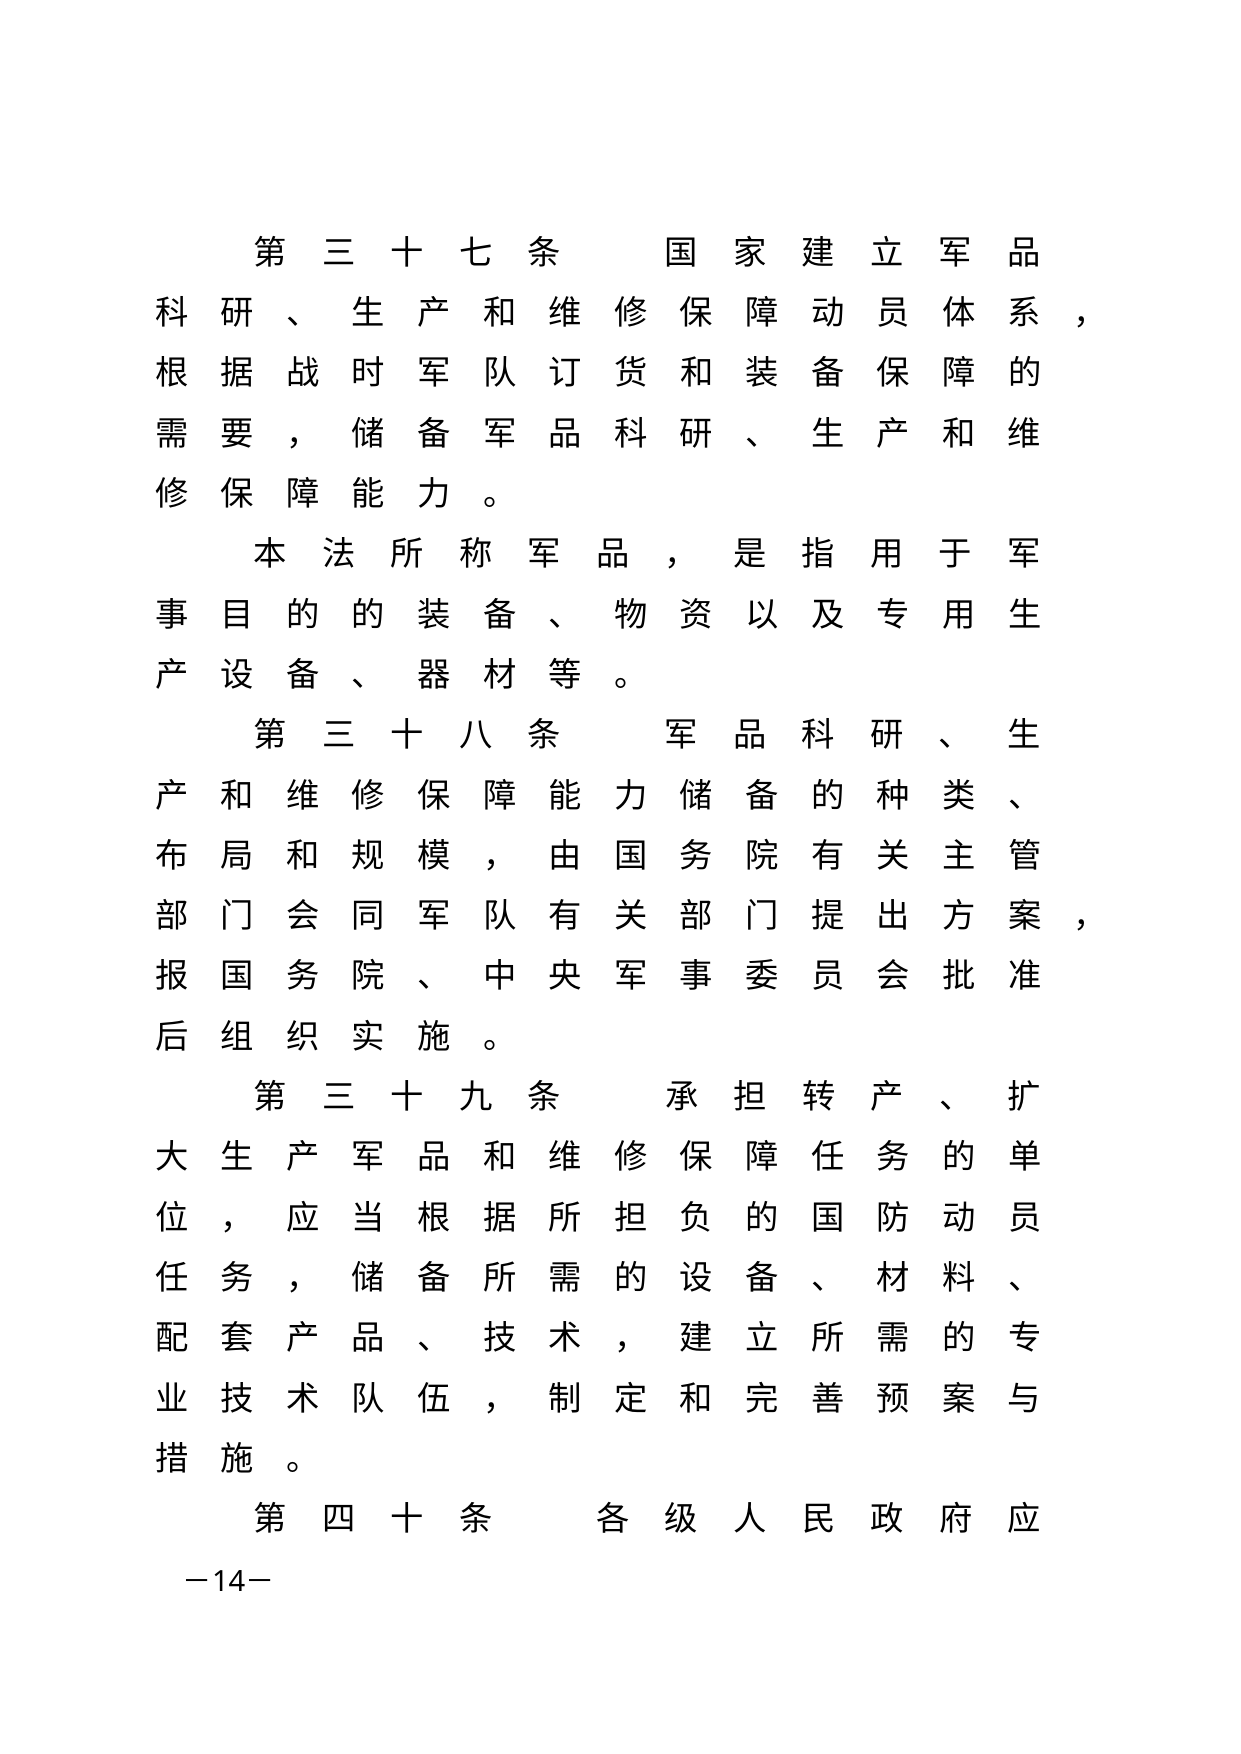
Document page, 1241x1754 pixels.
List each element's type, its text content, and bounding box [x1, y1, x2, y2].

text 第三十九条 承担转产、扩大生产军品和维修保障任务的单位，应当根据所担负的国防动员任务，储备所需的设备、材料、配套产品、技术，建立所需的专业技术队伍，制定和完善预案与措施。 [155, 1064, 1073, 1486]
text 第三十七条 国家建立军品科研、生产和维修保障动员体系，根据战时军队订货和装备保障的需要，储备军品科研、生产和维修保障能力。 [155, 219, 1073, 521]
text 第四十条 各级人民政府应当支持和帮助承担转产、扩大生产军品任务的单位开发和应用先进的军民两用技术，推广军民通用的技术标准，提高转产、扩大生产军品的综合保障能力。 [155, 1486, 1073, 1546]
text 本法所称军品，是指用于军事目的的装备、物资以及专用生产设备、器材等。 [155, 521, 1073, 702]
text 第三十八条 军品科研、生产和维修保障能力储备的种类、布局和规模，由国务院有关主管部门会同军队有关部门提出方案，报国务院、中央军事委员会批准后组织实施。 [155, 702, 1073, 1064]
